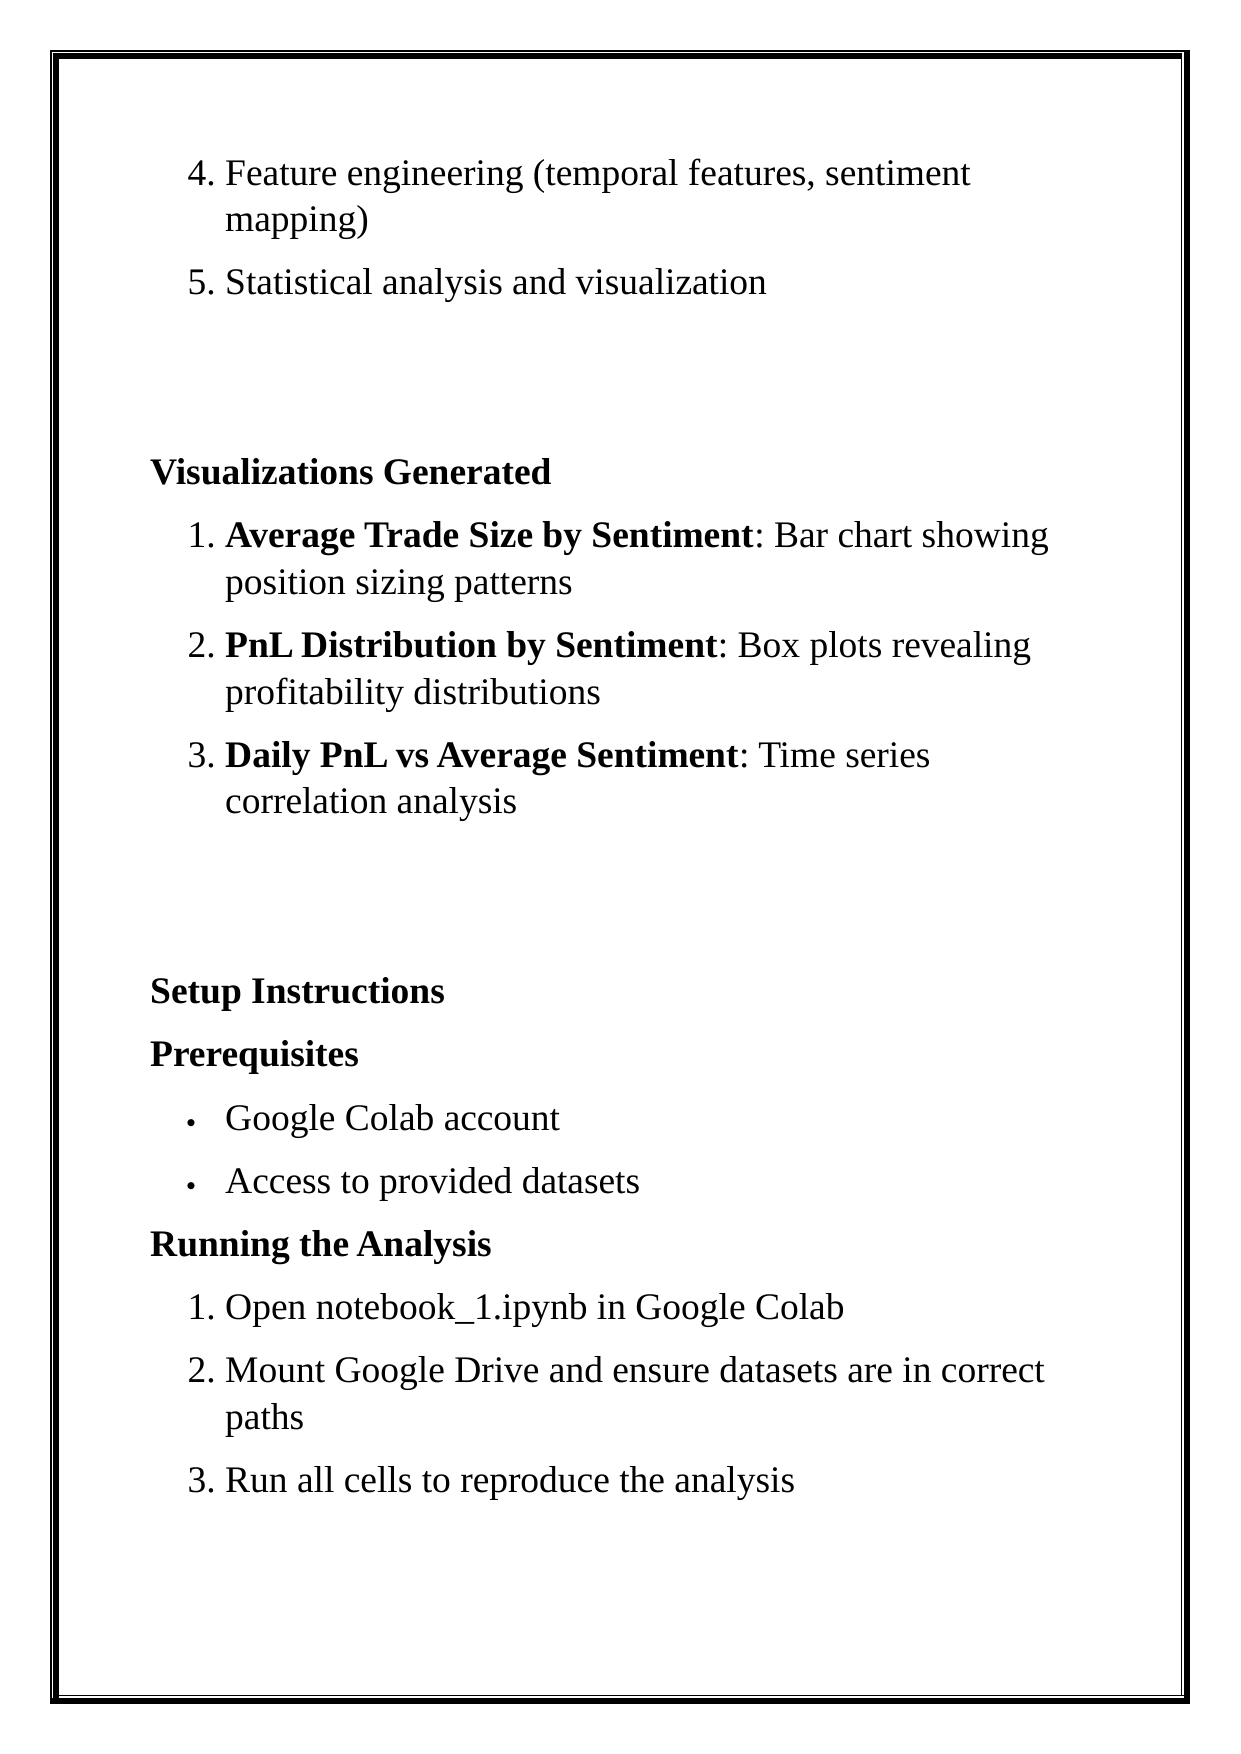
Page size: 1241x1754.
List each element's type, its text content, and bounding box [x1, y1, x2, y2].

list Run all cells to reproduce the analysis [187, 1458, 1090, 1501]
text Running the Analysis [150, 1221, 1090, 1264]
list Feature engineering (temporal features, sentiment mapping) [187, 150, 1090, 240]
list PnL Distribution by Sentiment: Box plots revealing profitability distributions [187, 622, 1090, 712]
text Prerequisites [150, 1032, 1090, 1075]
list Access to provided datasets [187, 1158, 1090, 1201]
text Setup Instructions [150, 968, 1090, 1012]
list Open notebook_1.ipynb in Google Colab [187, 1285, 1090, 1328]
list Daily PnL vs Average Sentiment: Time series correlation analysis [187, 732, 1090, 822]
list Google Colab account [187, 1095, 1090, 1138]
list Mount Google Drive and ensure datasets are in correct paths [187, 1348, 1090, 1438]
text Visualizations Generated [150, 449, 1090, 493]
list Average Trade Size by Sentiment: Bar chart showing position sizing patterns [187, 513, 1090, 602]
list Statistical analysis and visualization [187, 260, 1090, 303]
